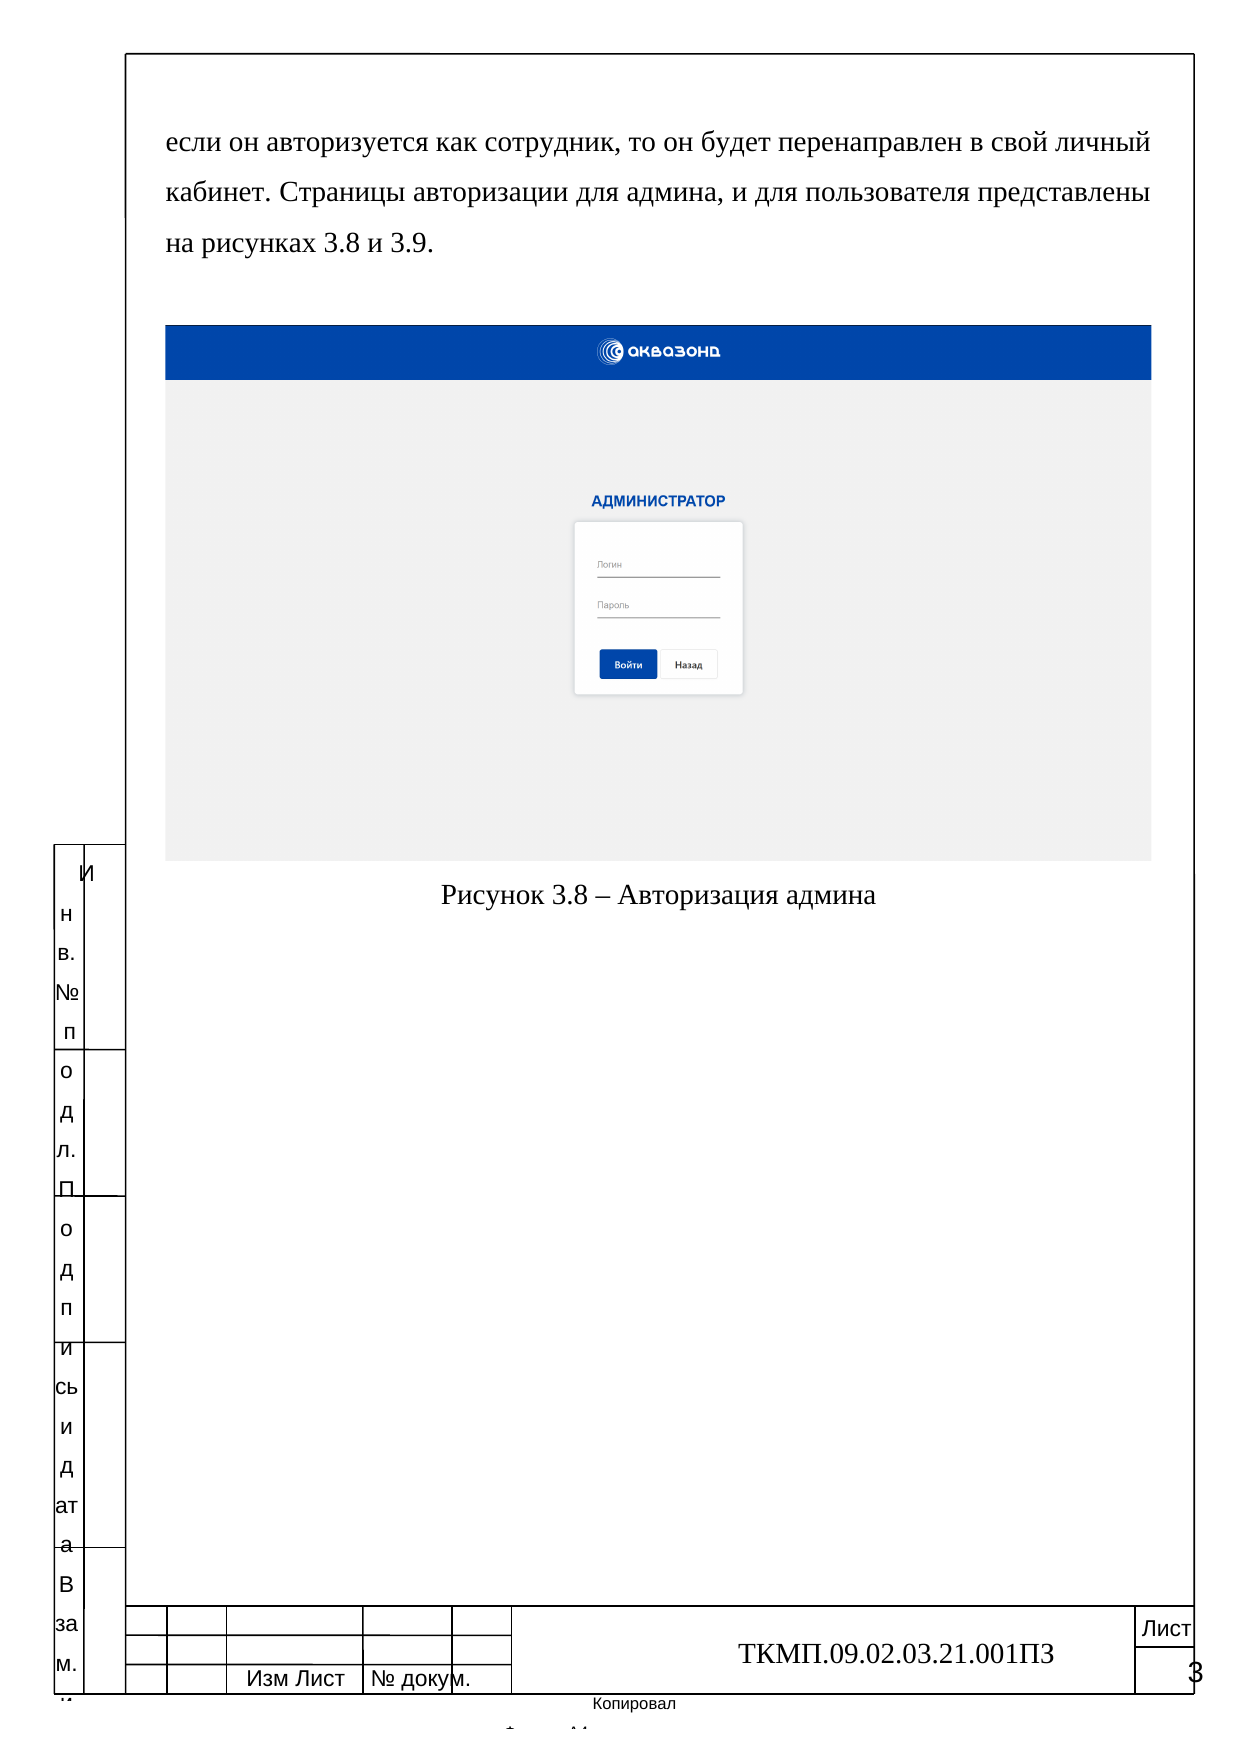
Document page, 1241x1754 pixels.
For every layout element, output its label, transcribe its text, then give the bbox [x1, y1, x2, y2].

picture [165, 325, 1152, 861]
text Рисунок 3.8 – Авторизация админа [165, 877, 1152, 911]
